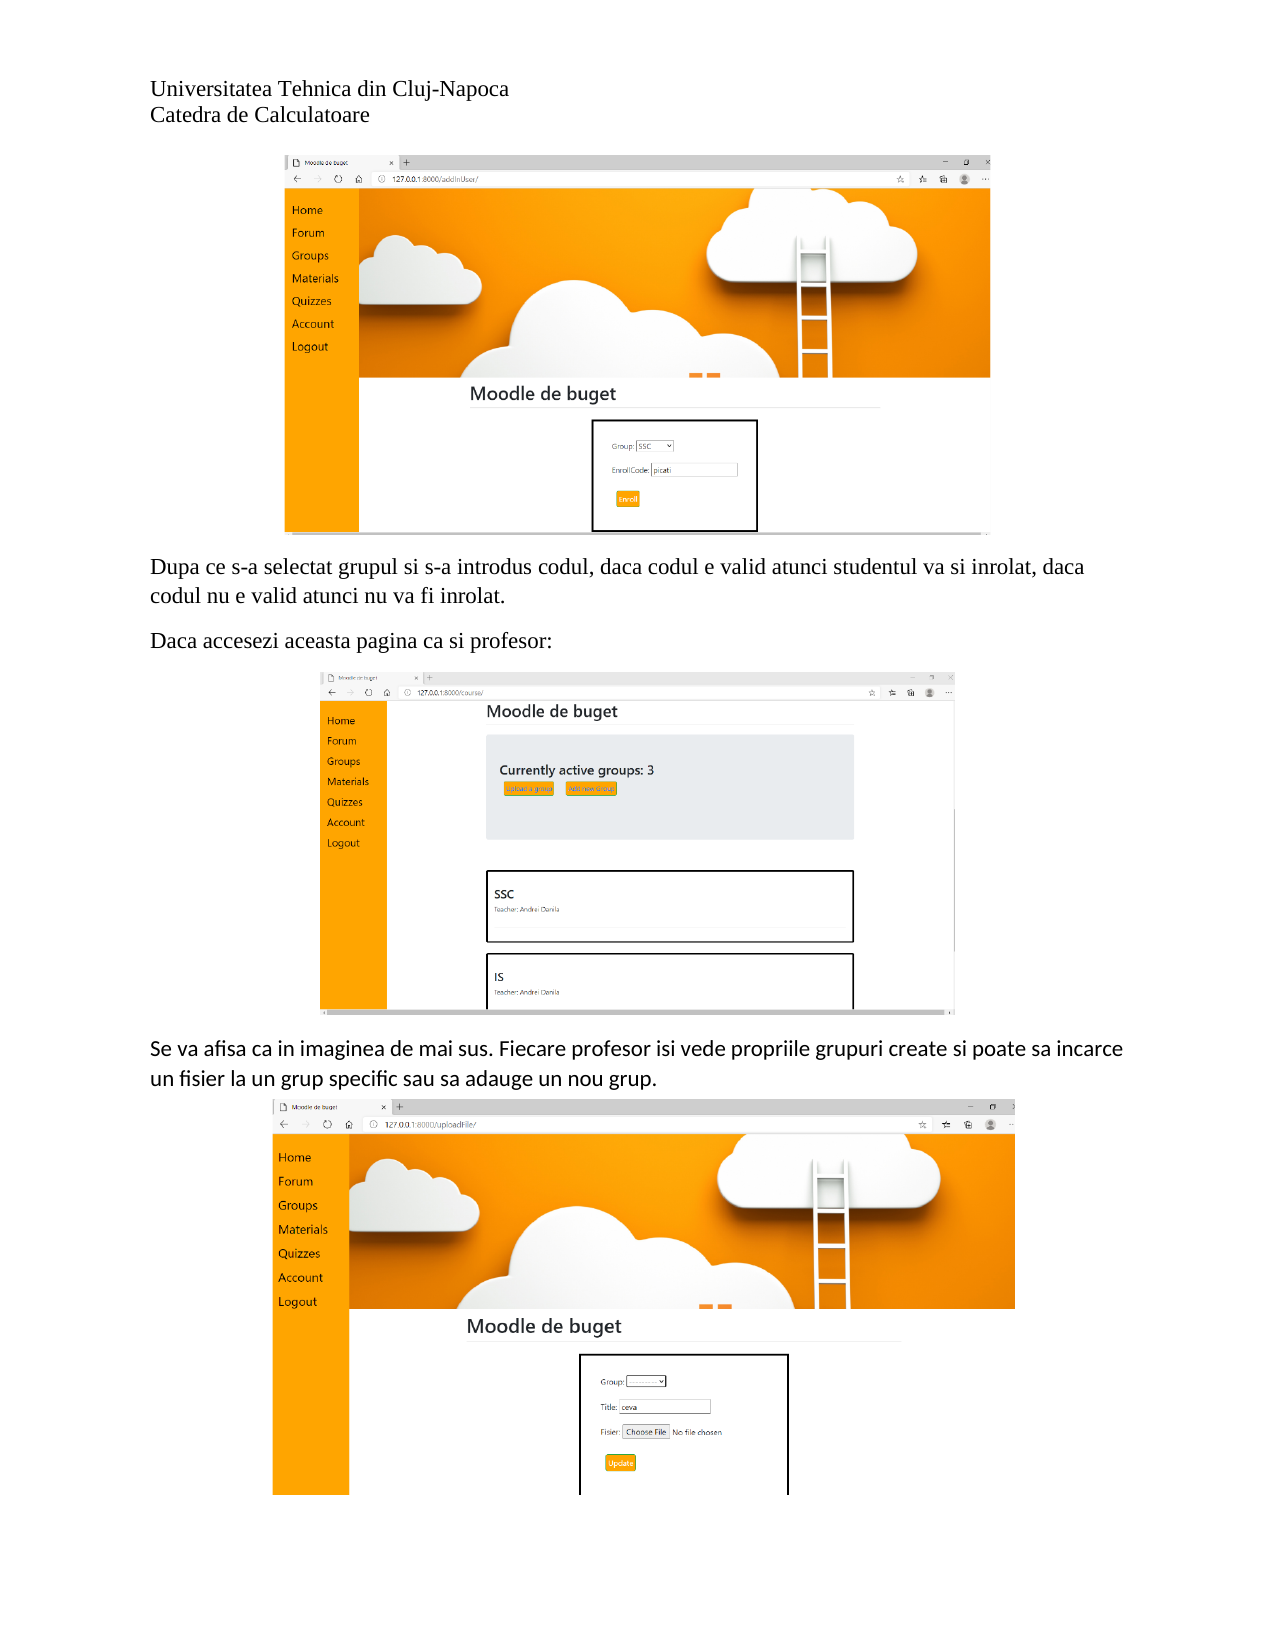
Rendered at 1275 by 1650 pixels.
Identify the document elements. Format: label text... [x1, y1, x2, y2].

text Dupa ce s-a selectat grupul si s-a introdus codul, daca codul e valid atunci studentul va si inrolat, daca codul nu e valid atunci nu va fi inrolat. [150, 553, 1125, 608]
picture [320, 672, 955, 1015]
picture [271, 1099, 1014, 1493]
text Se va afisa ca in imaginea de mai sus. Fiecare profesor isi vede propriile grupuri create si poate sa incarce un fisier la un grup specific sau sa adauge un nou grup. [150, 1034, 1125, 1092]
text Daca accesezi aceasta pagina ca si profesor: [150, 627, 1125, 653]
picture [284, 155, 991, 535]
